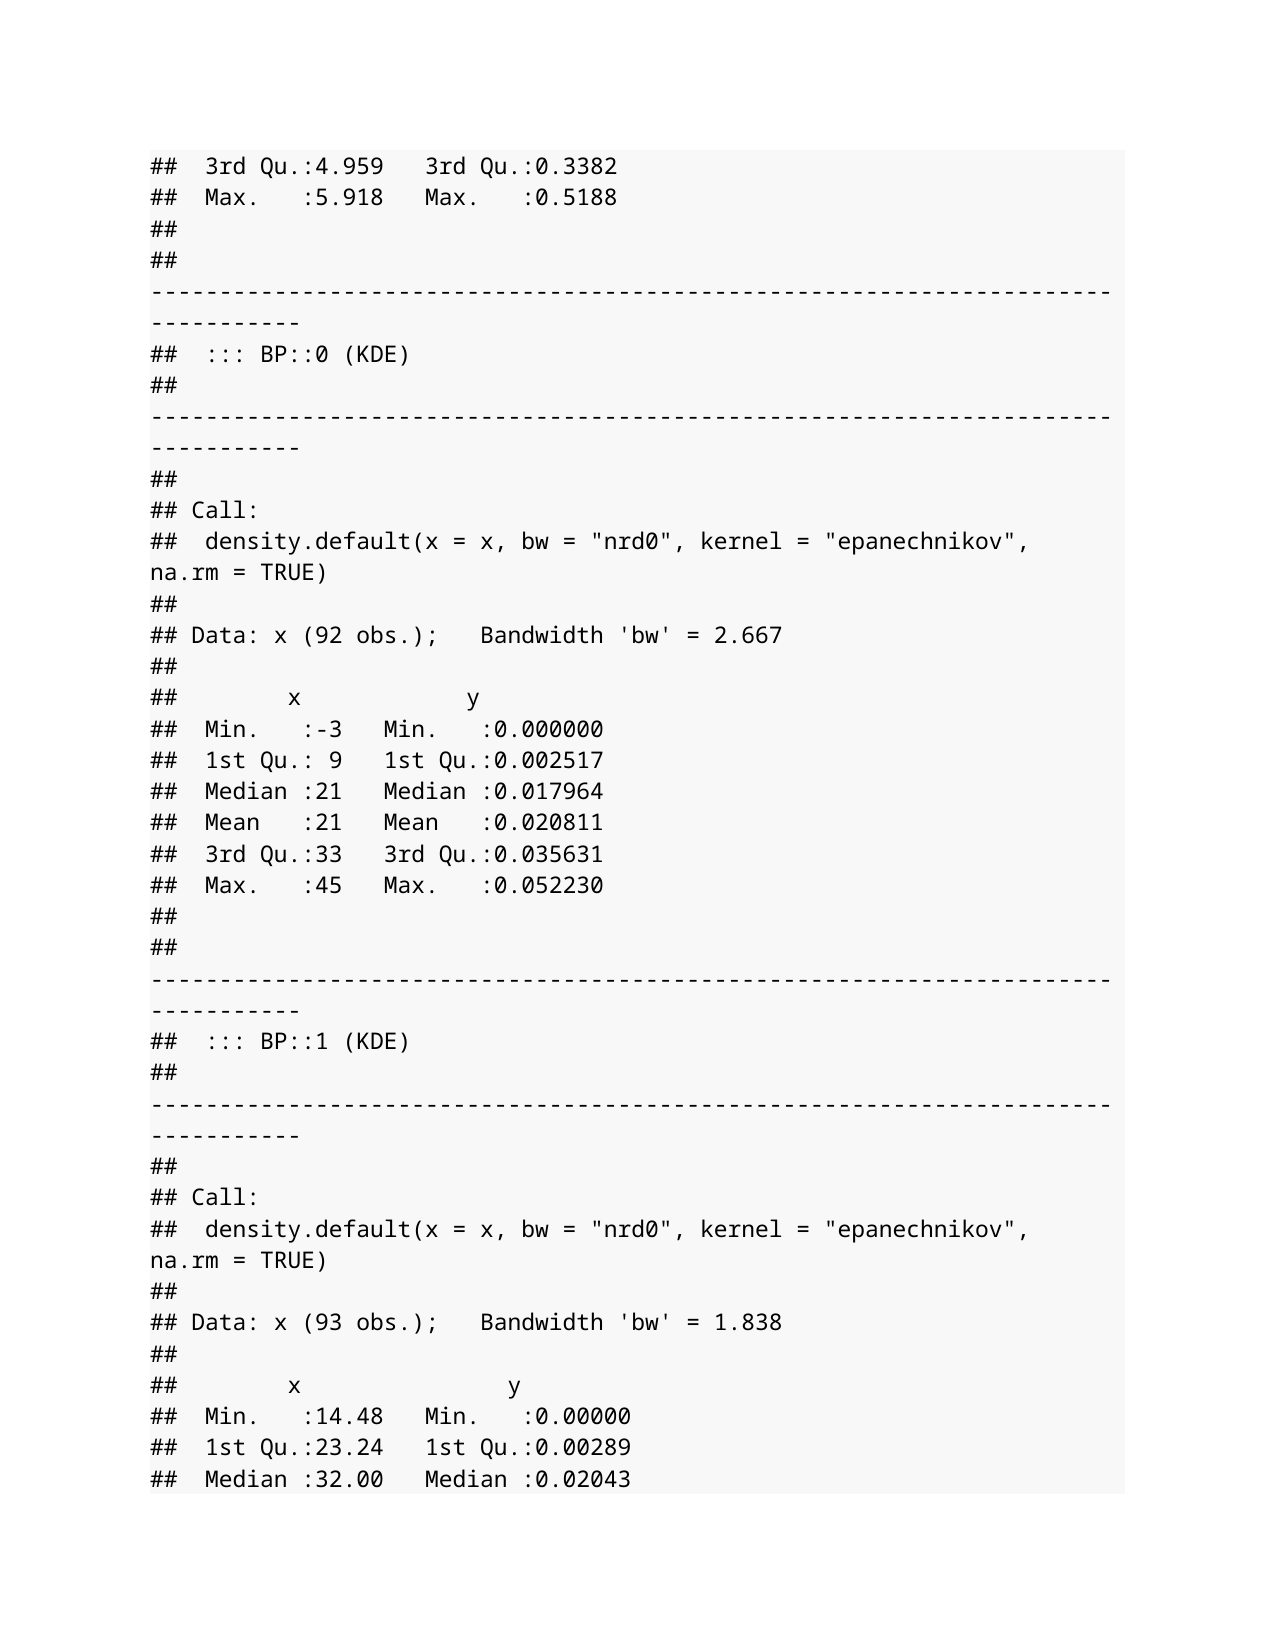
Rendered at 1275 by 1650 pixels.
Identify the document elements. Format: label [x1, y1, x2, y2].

text [150, 150, 1125, 1494]
